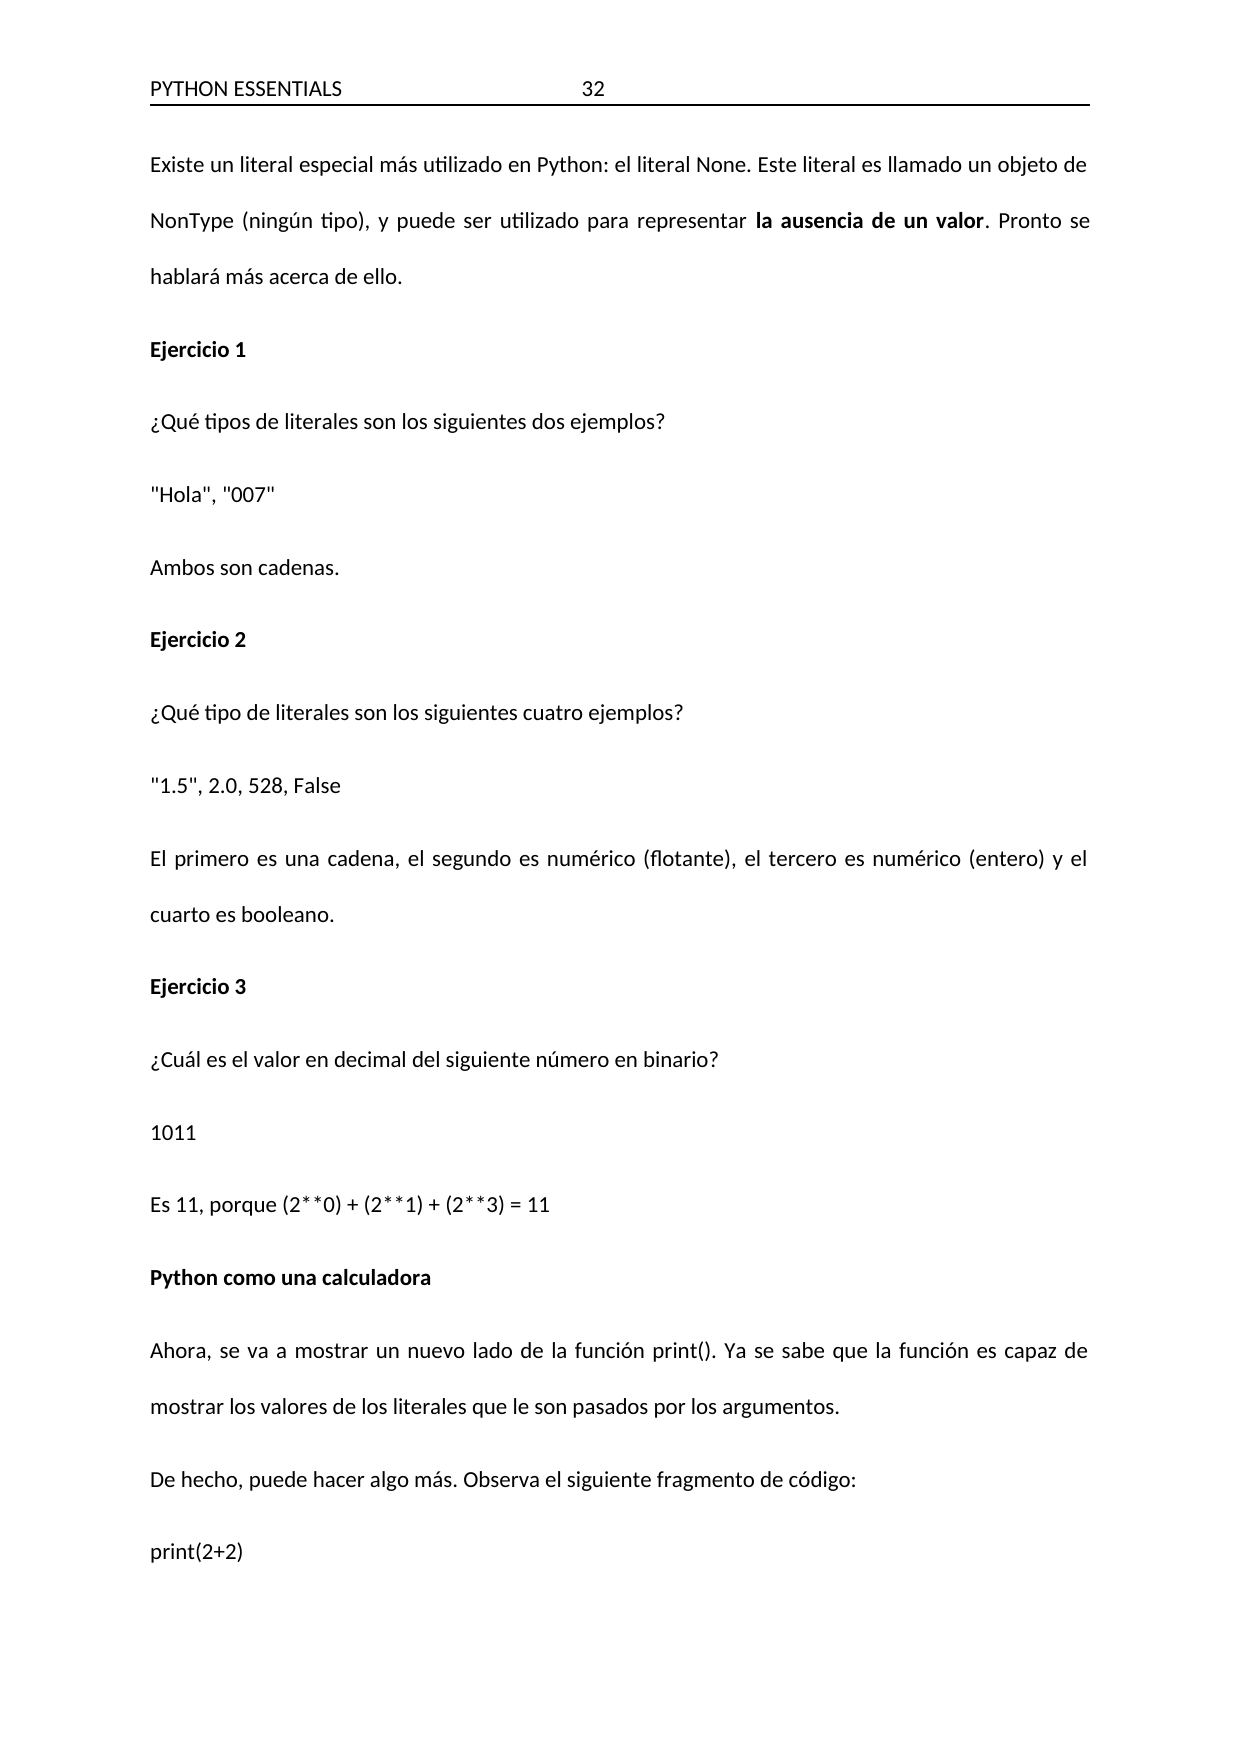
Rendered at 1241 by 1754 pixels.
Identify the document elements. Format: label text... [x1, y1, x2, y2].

text Python como una calculadora [150, 1263, 1090, 1291]
text ¿Qué tipos de literales son los siguientes dos ejemplos? [150, 407, 1090, 436]
text De hecho, puede hacer algo más. Observa el siguiente fragmento de código: [150, 1465, 1090, 1493]
text ¿Qué tipo de literales son los siguientes cuatro ejemplos? [150, 698, 1090, 726]
text Ahora, se va a mostrar un nuevo lado de la función print(). Ya se sabe que la función es capaz de mostrar los valores de los literales que le son pasados por los argumentos. [150, 1336, 1090, 1420]
text "1.5", 2.0, 528, False [150, 771, 1090, 799]
text print(2+2) [150, 1537, 1090, 1566]
text "Hola", "007" [150, 480, 1090, 508]
text El primero es una cadena, el segundo es numérico (flotante), el tercero es numérico (entero) y el cuarto es booleano. [150, 844, 1090, 928]
text Es 11, porque (2**0) + (2**1) + (2**3) = 11 [150, 1191, 1090, 1219]
text Existe un literal especial más utilizado en Python: el literal None. Este literal es llamado un objeto de NonType (ningún tipo), y puede ser utilizado para representar la ausencia de un valor. Pronto se hablará más acerca de ello. [150, 150, 1090, 290]
text 1011 [150, 1118, 1090, 1146]
text Ambos son cadenas. [150, 553, 1090, 581]
text Ejercicio 1 [150, 335, 1090, 363]
text Ejercicio 3 [150, 972, 1090, 1001]
text ¿Cuál es el valor en decimal del siguiente número en binario? [150, 1045, 1090, 1073]
text Ejercicio 2 [150, 626, 1090, 654]
